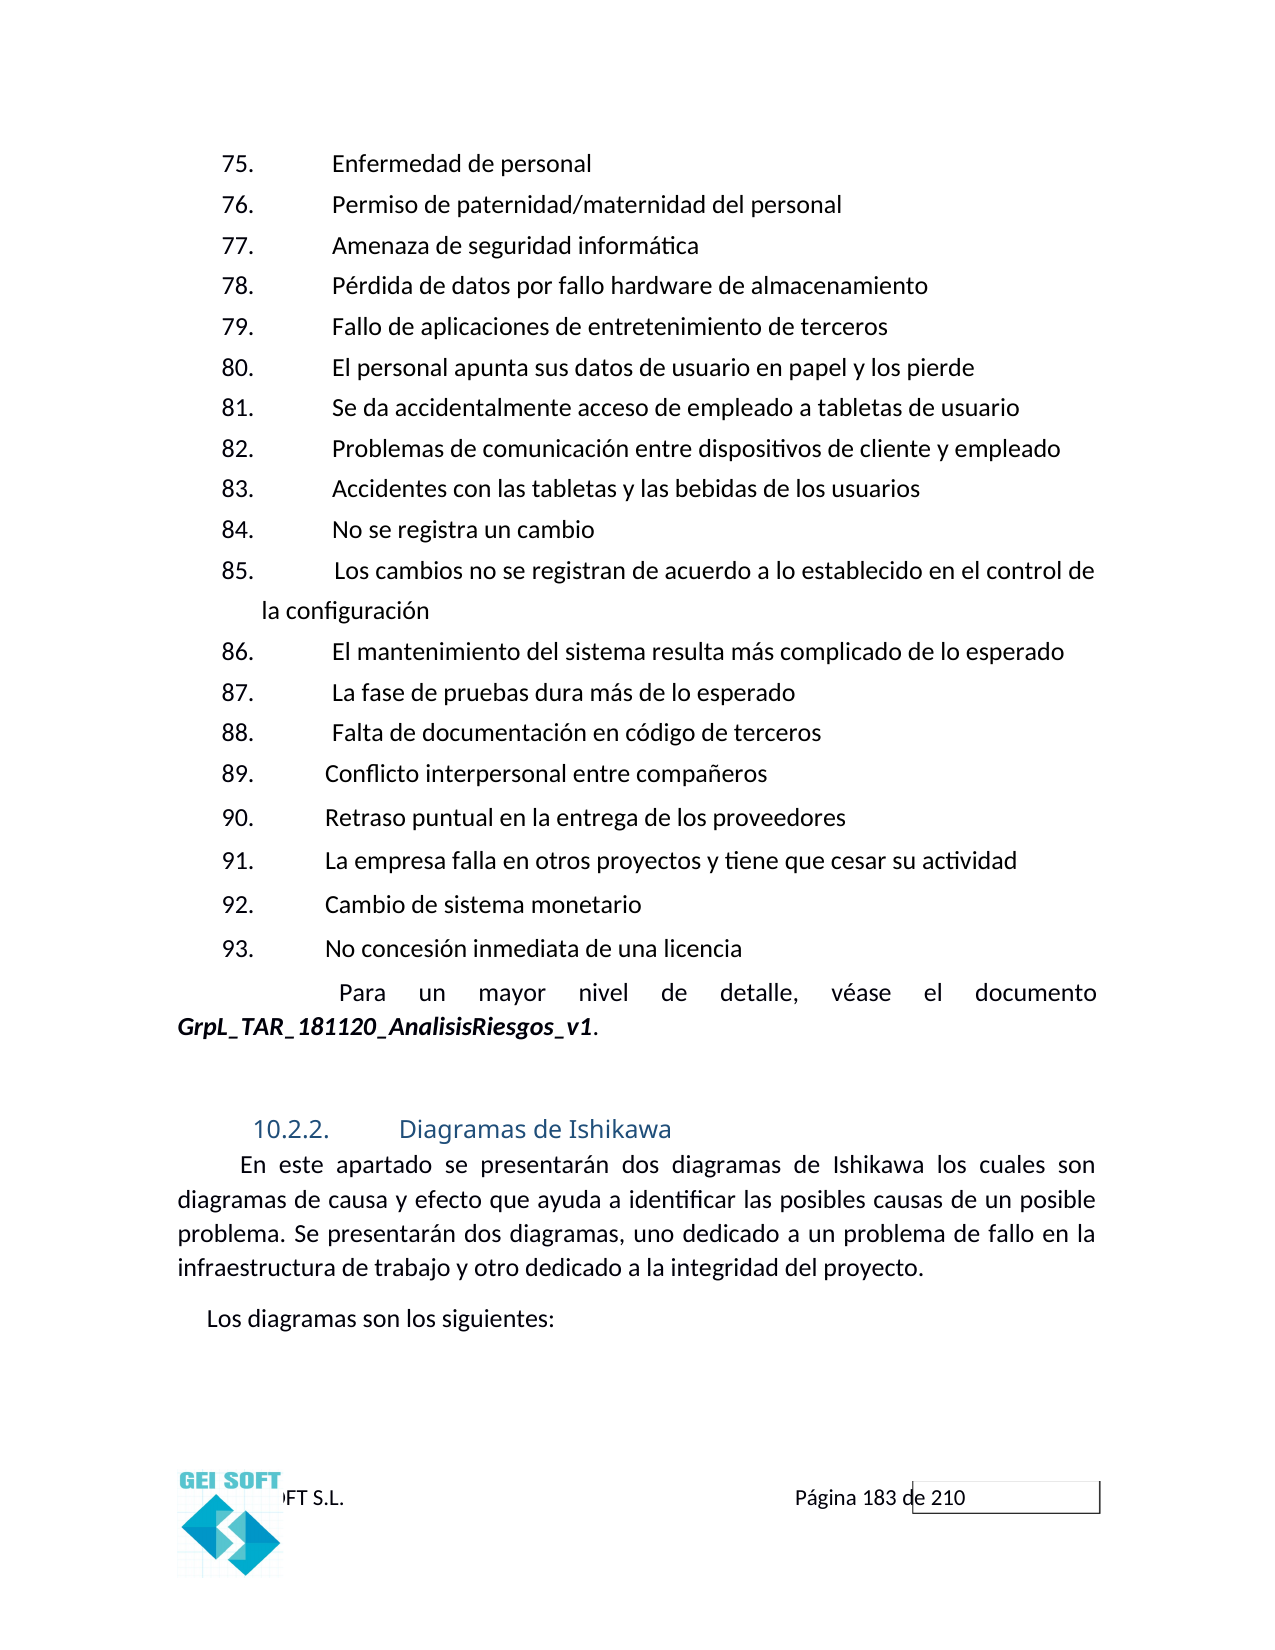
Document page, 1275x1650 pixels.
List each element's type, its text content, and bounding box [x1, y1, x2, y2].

text En este apartado se presentarán dos diagramas de Ishikawa los cuales son diagramas de causa y efecto que ayuda a identificar las posibles causas de un posible problema. Se presentarán dos diagramas, uno dedicado a un problema de fallo en la infraestructura de trabajo y otro dedicado a la integridad del proyecto. [177, 1149, 1098, 1283]
list El mantenimiento del sistema resulta más complicado de lo esperado [221, 635, 1098, 667]
list Accidentes con las tabletas y las bebidas de los usuarios [221, 473, 1098, 504]
text Los diagramas son los siguientes: [177, 1302, 1098, 1334]
list Los cambios no se registran de acuerdo a lo establecido en el control de la configuración [221, 554, 1098, 626]
list La fase de pruebas dura más de lo esperado [221, 676, 1098, 707]
list Falta de documentación en código de terceros [221, 716, 1098, 748]
list Conflicto interpersonal entre compañeros [221, 757, 1098, 789]
list Pérdida de datos por fallo hardware de almacenamiento [221, 269, 1098, 301]
list No concesión inmediata de una licencia [221, 932, 1098, 964]
picture [912, 1481, 1102, 1515]
list Problemas de comunicación entre dispositivos de cliente y empleado [221, 432, 1098, 464]
subtitle Diagramas de Ishikawa [252, 1112, 1098, 1146]
list El personal apunta sus datos de usuario en papel y los pierde [221, 351, 1098, 382]
list Enfermedad de personal [221, 148, 1098, 179]
list Se da accidentalmente acceso de empleado a tabletas de usuario [221, 391, 1098, 423]
list Fallo de aplicaciones de entretenimiento de terceros [221, 310, 1098, 342]
list Cambio de sistema monetario [221, 888, 1098, 920]
list Permiso de paternidad/maternidad del personal [221, 188, 1098, 220]
list Amenaza de seguridad informática [221, 229, 1098, 261]
text Para un mayor nivel de detalle, véase el documento GrpL_TAR_181120_AnalisisRiesgos_v1. [177, 976, 1098, 1042]
list Retraso puntual en la entrega de los proveedores [221, 801, 1098, 832]
picture [177, 1469, 284, 1578]
list No se registra un cambio [221, 513, 1098, 545]
list La empresa falla en otros proyectos y tiene que cesar su actividad [221, 844, 1098, 876]
